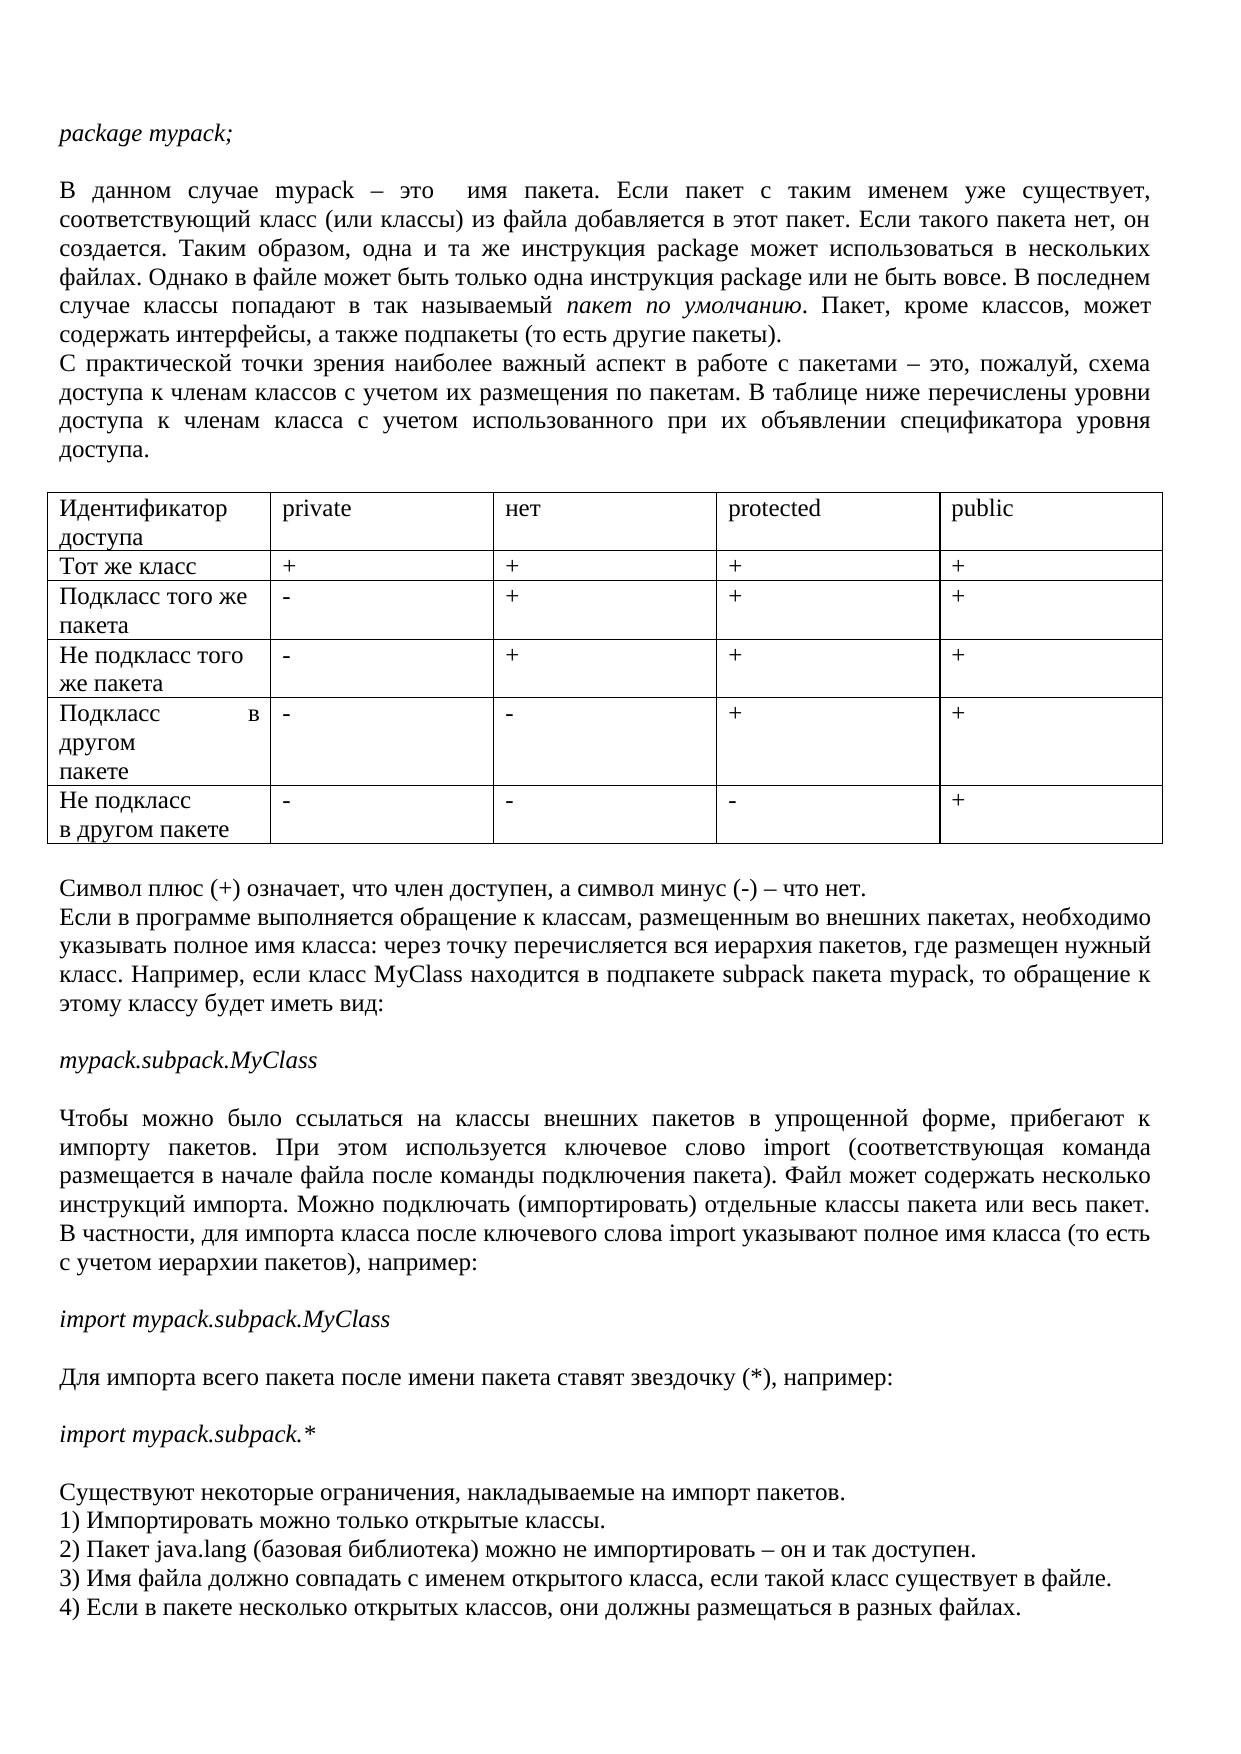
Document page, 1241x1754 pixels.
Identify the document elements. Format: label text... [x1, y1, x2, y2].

text С практической точки зрения наиболее важный аспект в работе с пакетами – это, пожалуй, схема доступа к членам классов с учетом их размещения по пакетам. В таблице ниже перечислены уровни доступа к членам класса с учетом использованного при их объявлении спецификатора уровня доступа. [59, 348, 1152, 463]
text 4) Если в пакете несколько открытых классов, они должны размещаться в разных файлах. [59, 1592, 1152, 1620]
table_header private [271, 493, 493, 550]
table_cell + [941, 786, 1162, 843]
text Символ плюс (+) означает, что член доступен, а символ минус (-) – что нет. [59, 873, 1152, 902]
table_cell - [717, 786, 939, 843]
table_header Идентификатор доступа [48, 493, 270, 550]
table_cell Подкласс того же пакета [48, 581, 270, 639]
text Чтобы можно было ссылаться на классы внешних пакетов в упрощенной форме, прибегают к импорту пакетов. При этом используется ключевое слово import (соответствующая команда размещается в начале файла после команды подключения пакета). Файл может содержать несколько инструкций импорта. Можно подключать (импортировать) отдельные классы пакета или весь пакет. В частности, для импорта класса после ключевого слова import указывают полное имя класса (то есть с учетом иерархии пакетов), например: [59, 1103, 1152, 1275]
text mypack.subpack.MyClass [59, 1045, 1152, 1074]
text 1) Импортировать можно только открытые классы. [59, 1505, 1152, 1534]
text Если в программе выполняется обращение к классам, размещенным во внешних пакетах, необходимо указывать полное имя класса: через точку перечисляется вся иерархия пакетов, где размещен нужный класс. Например, если класс MyClass находится в подпакете subpack пакета mypack, то обращение к этому классу будет иметь вид: [59, 902, 1152, 1017]
text 2) Пакет java.lang (базовая библиотека) можно не импортировать – он и так доступен. [59, 1534, 1152, 1563]
table_cell - [494, 786, 716, 843]
table_header public [941, 493, 1162, 550]
table_cell + [494, 551, 716, 580]
table_cell + [494, 640, 716, 697]
text Для импорта всего пакета после имени пакета ставят звездочку (*), например: [59, 1362, 1152, 1390]
table_cell - [271, 581, 493, 639]
table_header нет [494, 493, 716, 550]
table_cell Тот же класс [48, 551, 270, 580]
table_cell + [717, 581, 939, 639]
table_cell Не подкласс того же пакета [48, 640, 270, 697]
text 3) Имя файла должно совпадать с именем открытого класса, если такой класс существует в файле. [59, 1563, 1152, 1592]
text Существуют некоторые ограничения, накладываемые на импорт пакетов. [59, 1477, 1152, 1505]
table_cell - [494, 698, 716, 784]
text import mypack.subpack.* [59, 1419, 1152, 1448]
table_cell - [271, 698, 493, 784]
table_cell + [941, 581, 1162, 639]
table_cell + [941, 698, 1162, 784]
table_cell Подкласс в другом пакете [48, 698, 270, 784]
table_cell + [494, 581, 716, 639]
table_cell + [717, 640, 939, 697]
text import mypack.subpack.MyClass [59, 1304, 1152, 1333]
table_cell + [941, 551, 1162, 580]
table_header protected [717, 493, 939, 550]
table_cell + [717, 698, 939, 784]
table_cell - [271, 640, 493, 697]
table_cell - [271, 786, 493, 843]
text В данном случае mypack – это имя пакета. Если пакет с таким именем уже существует, соответствующий класс (или классы) из файла добавляется в этот пакет. Если такого пакета нет, он создается. Таким образом, одна и та же инструкция package может использоваться в нескольких файлах. Однако в файле может быть только одна инструкция package или не быть вовсе. В последнем случае классы попадают в так называемый пакет по умолчанию. Пакет, кроме классов, может содержать интерфейсы, а также подпакеты (то есть другие пакеты). [59, 176, 1152, 348]
table_cell + [941, 640, 1162, 697]
table_cell + [717, 551, 939, 580]
table_cell Не подкласс в другом пакете [48, 786, 270, 843]
table_cell + [271, 551, 493, 580]
text package mypack; [59, 118, 1152, 147]
